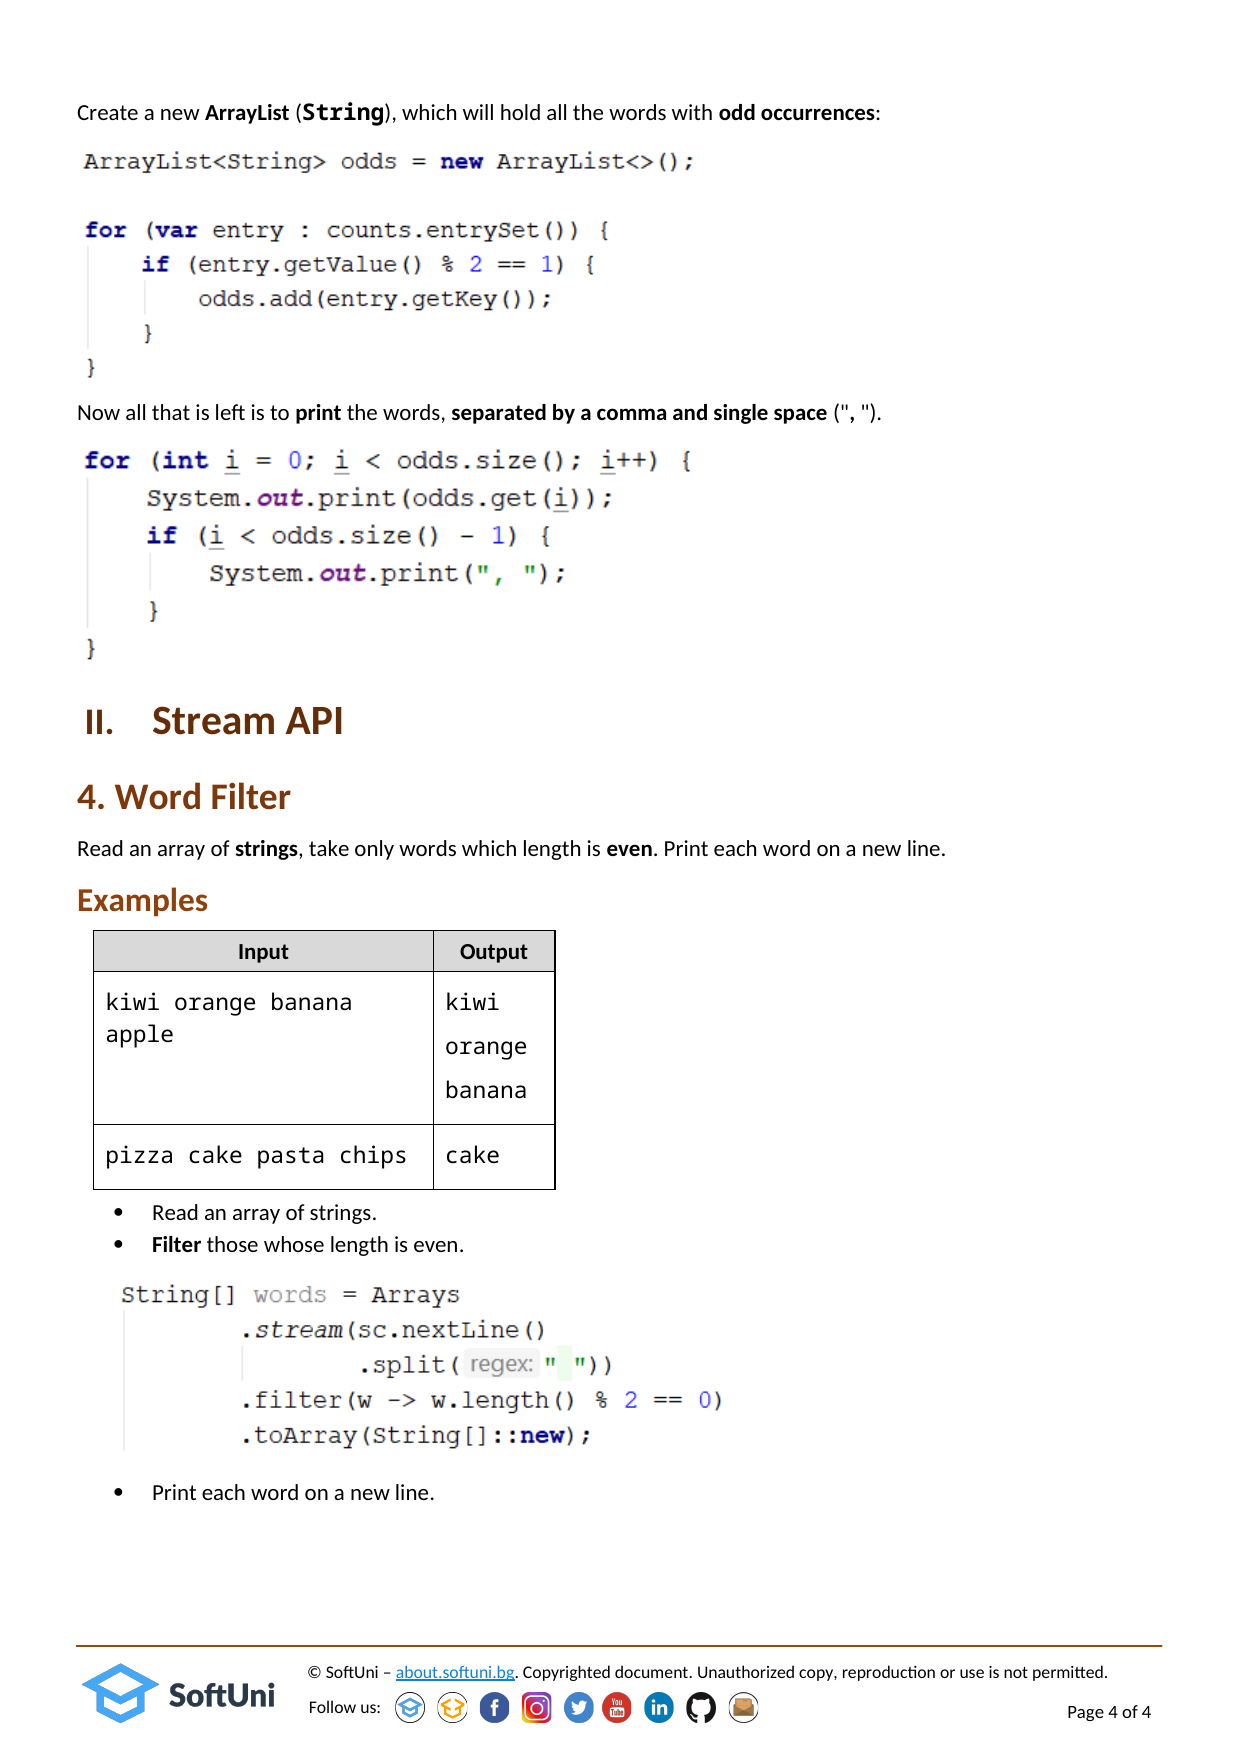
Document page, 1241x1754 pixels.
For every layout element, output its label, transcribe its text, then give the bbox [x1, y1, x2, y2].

text Now all that is left is to print the words, separated by a comma and single space (", "). [77, 398, 1163, 426]
list Read an array of strings. [114, 1198, 1163, 1226]
picture [728, 1692, 759, 1723]
text Create a new ArrayList (String), which will hold all the words with odd occurrences: [77, 95, 1163, 127]
picture [665, 1714, 674, 1723]
table_cell pizza cake pasta chips [94, 1125, 433, 1188]
picture [602, 1692, 632, 1723]
subtitle Stream API [114, 694, 1163, 745]
picture [644, 1714, 653, 1723]
table_header Input [94, 931, 433, 971]
picture [665, 1692, 674, 1701]
table_cell kiwi orange banana [434, 972, 554, 1123]
picture [437, 1692, 468, 1723]
text Read an array of strings, take only words which length is even. Print each word on a new line. [77, 834, 1163, 862]
table_header Output [434, 931, 554, 971]
picture [76, 143, 704, 382]
list Print each word on a new line. [114, 1478, 1163, 1506]
table_cell kiwi orange banana apple [94, 972, 433, 1123]
picture [395, 1692, 425, 1723]
picture [644, 1692, 653, 1701]
table_cell cake [434, 1125, 554, 1188]
picture [76, 442, 699, 669]
subtitle Examples [77, 879, 1163, 920]
picture [75, 1658, 281, 1729]
picture [686, 1692, 716, 1723]
picture [522, 1692, 552, 1723]
subtitle Word Filter [77, 773, 1163, 819]
list Filter those whose length is even. [114, 1230, 1163, 1258]
picture [479, 1692, 510, 1723]
picture [564, 1692, 594, 1723]
picture [114, 1274, 746, 1462]
picture [658, 1705, 667, 1714]
